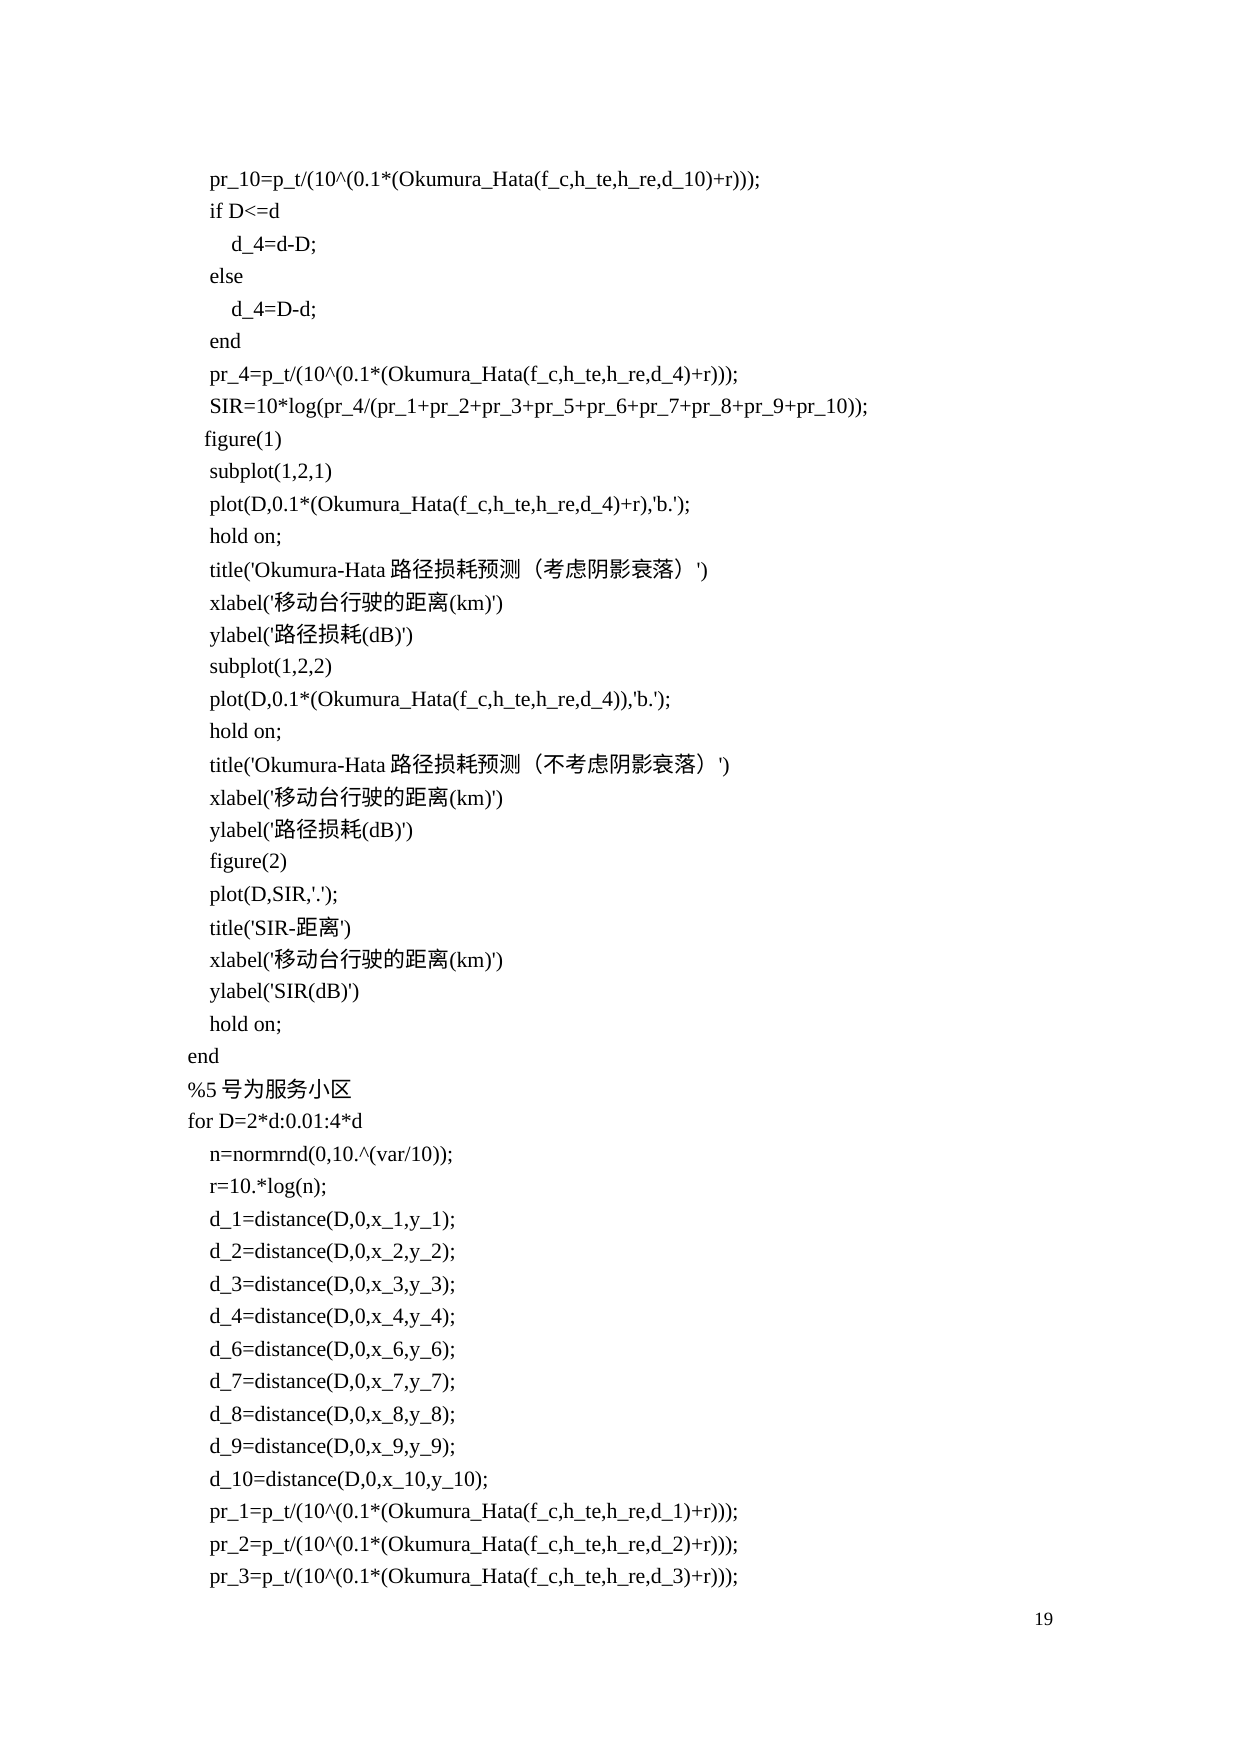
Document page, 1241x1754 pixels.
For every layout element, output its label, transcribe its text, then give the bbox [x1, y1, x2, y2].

text if D<=d [187, 194, 1053, 227]
text ylabel('SIR(dB)') [187, 974, 1053, 1007]
text else [187, 259, 1053, 292]
text xlabel('移动台行驶的距离(km)') [187, 779, 1053, 812]
text d_4=d-D; [187, 227, 1053, 259]
text pr_10=p_t/(10^(0.1*(Okumura_Hata(f_c,h_te,h_re,d_10)+r))); [187, 162, 1053, 194]
text ylabel('路径损耗(dB)') [187, 617, 1053, 649]
text hold on; [187, 519, 1053, 552]
text end [187, 324, 1053, 357]
text r=10.*log(n); [187, 1169, 1053, 1202]
text hold on; [187, 1007, 1053, 1039]
text d_4=distance(D,0,x_4,y_4); [187, 1299, 1053, 1332]
text d_7=distance(D,0,x_7,y_7); [187, 1364, 1053, 1397]
text d_1=distance(D,0,x_1,y_1); [187, 1202, 1053, 1234]
text pr_3=p_t/(10^(0.1*(Okumura_Hata(f_c,h_te,h_re,d_3)+r))); [187, 1559, 1053, 1592]
text hold on; [187, 714, 1053, 747]
text d_3=distance(D,0,x_3,y_3); [187, 1267, 1053, 1299]
text subplot(1,2,2) [187, 649, 1053, 682]
text figure(1) [187, 422, 1053, 454]
text xlabel('移动台行驶的距离(km)') [187, 942, 1053, 974]
text plot(D,0.1*(Okumura_Hata(f_c,h_te,h_re,d_4)),'b.'); [187, 682, 1053, 714]
text d_9=distance(D,0,x_9,y_9); [187, 1429, 1053, 1462]
text plot(D,SIR,'.'); [187, 877, 1053, 909]
text pr_2=p_t/(10^(0.1*(Okumura_Hata(f_c,h_te,h_re,d_2)+r))); [187, 1527, 1053, 1559]
text %5号为服务小区 [187, 1072, 1053, 1104]
text d_10=distance(D,0,x_10,y_10); [187, 1462, 1053, 1494]
text plot(D,0.1*(Okumura_Hata(f_c,h_te,h_re,d_4)+r),'b.'); [187, 487, 1053, 519]
text n=normrnd(0,10.^(var/10)); [187, 1137, 1053, 1169]
text title('Okumura-Hata路径损耗预测（考虑阴影衰落）') [187, 552, 1053, 584]
text title('SIR-距离') [187, 909, 1053, 942]
text d_2=distance(D,0,x_2,y_2); [187, 1234, 1053, 1267]
text pr_4=p_t/(10^(0.1*(Okumura_Hata(f_c,h_te,h_re,d_4)+r))); [187, 357, 1053, 389]
text pr_1=p_t/(10^(0.1*(Okumura_Hata(f_c,h_te,h_re,d_1)+r))); [187, 1494, 1053, 1527]
text title('Okumura-Hata路径损耗预测（不考虑阴影衰落）') [187, 747, 1053, 779]
text figure(2) [187, 844, 1053, 877]
text d_6=distance(D,0,x_6,y_6); [187, 1332, 1053, 1364]
text subplot(1,2,1) [187, 454, 1053, 487]
text d_8=distance(D,0,x_8,y_8); [187, 1397, 1053, 1429]
text end [187, 1039, 1053, 1072]
text SIR=10*log(pr_4/(pr_1+pr_2+pr_3+pr_5+pr_6+pr_7+pr_8+pr_9+pr_10)); [187, 389, 1053, 422]
text for D=2*d:0.01:4*d [187, 1104, 1053, 1137]
text ylabel('路径损耗(dB)') [187, 812, 1053, 844]
text d_4=D-d; [187, 292, 1053, 324]
text xlabel('移动台行驶的距离(km)') [187, 584, 1053, 617]
